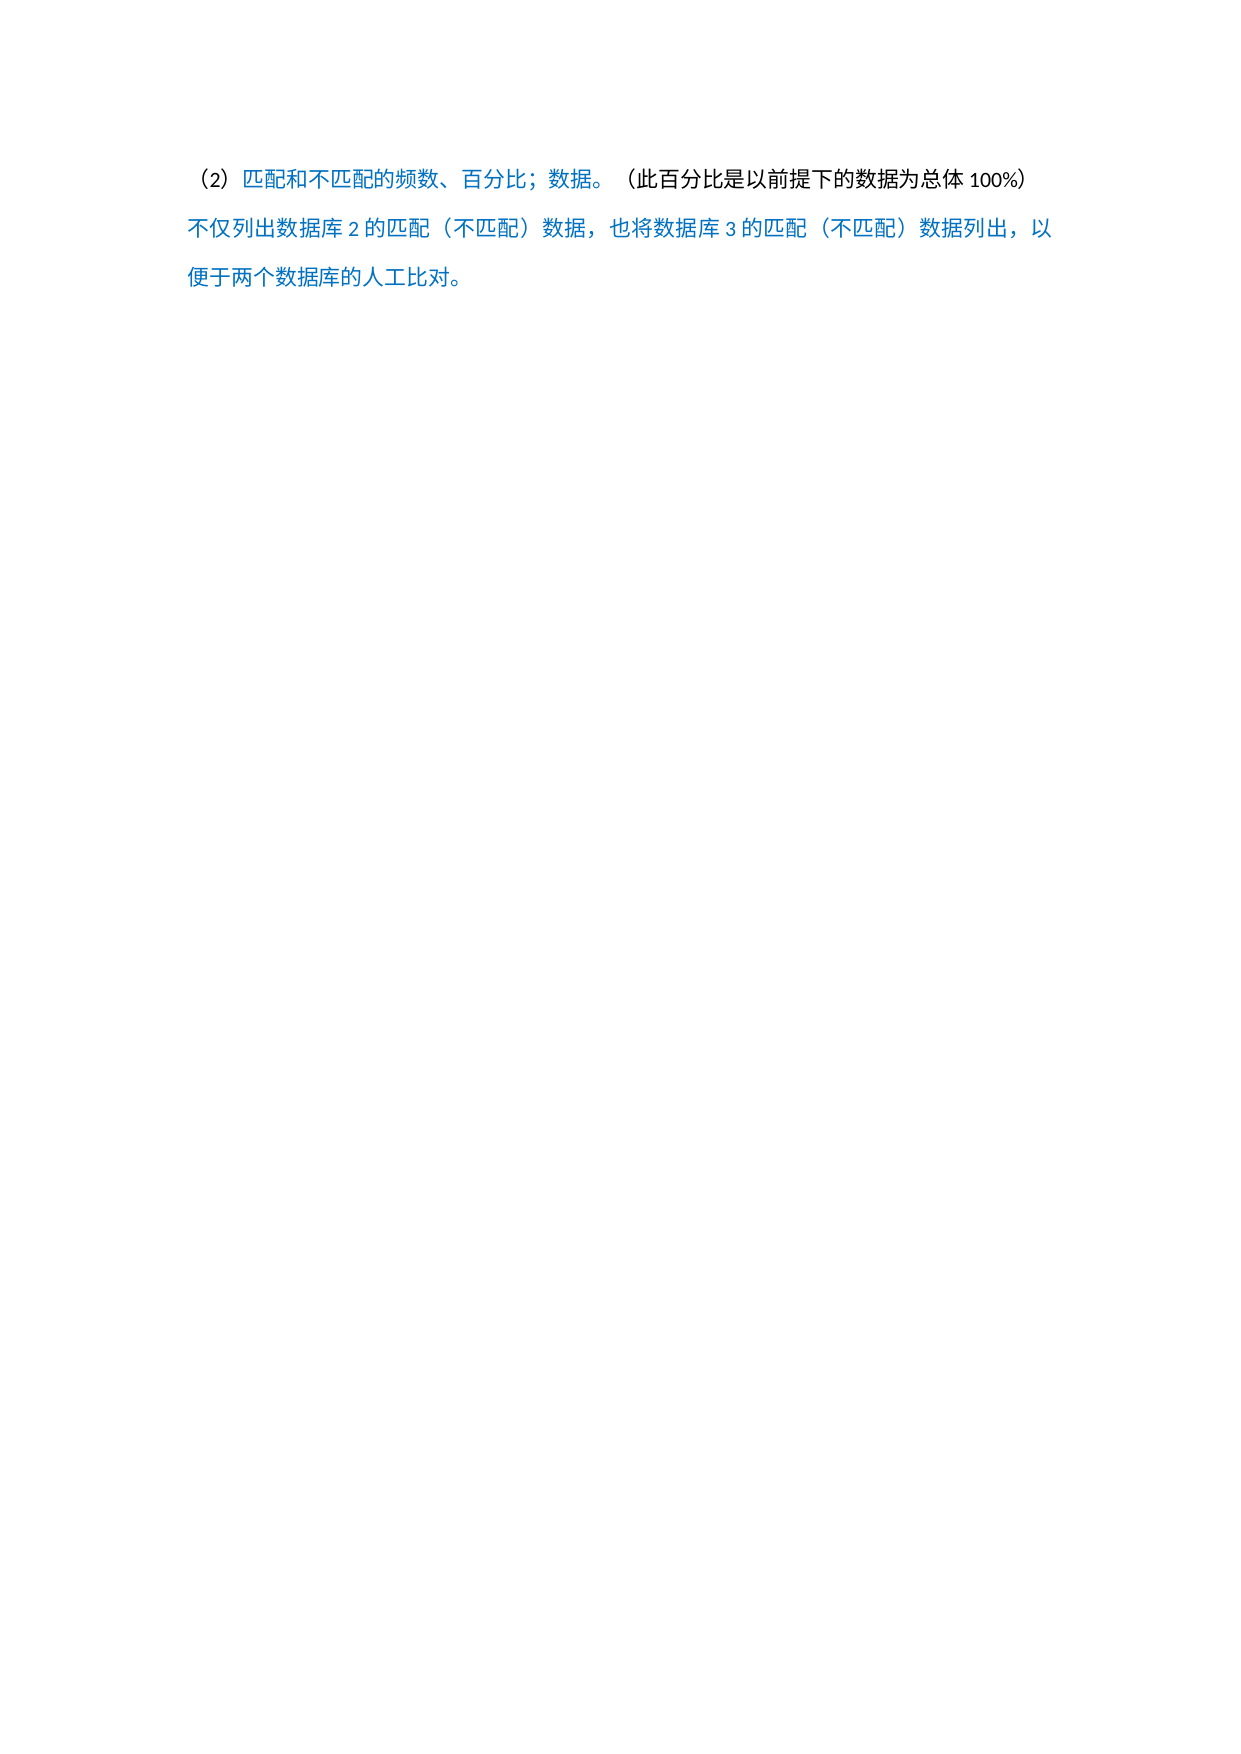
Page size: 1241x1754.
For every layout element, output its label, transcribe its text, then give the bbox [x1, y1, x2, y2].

text （2）匹配和不匹配的频数、百分比；数据。（此百分比是以前提下的数据为总体100%） [187, 162, 1053, 194]
text 不仅列出数据库2的匹配（不匹配）数据，也将数据库3的匹配（不匹配）数据列出，以便于两个数据库的人工比对。 [187, 210, 1053, 292]
